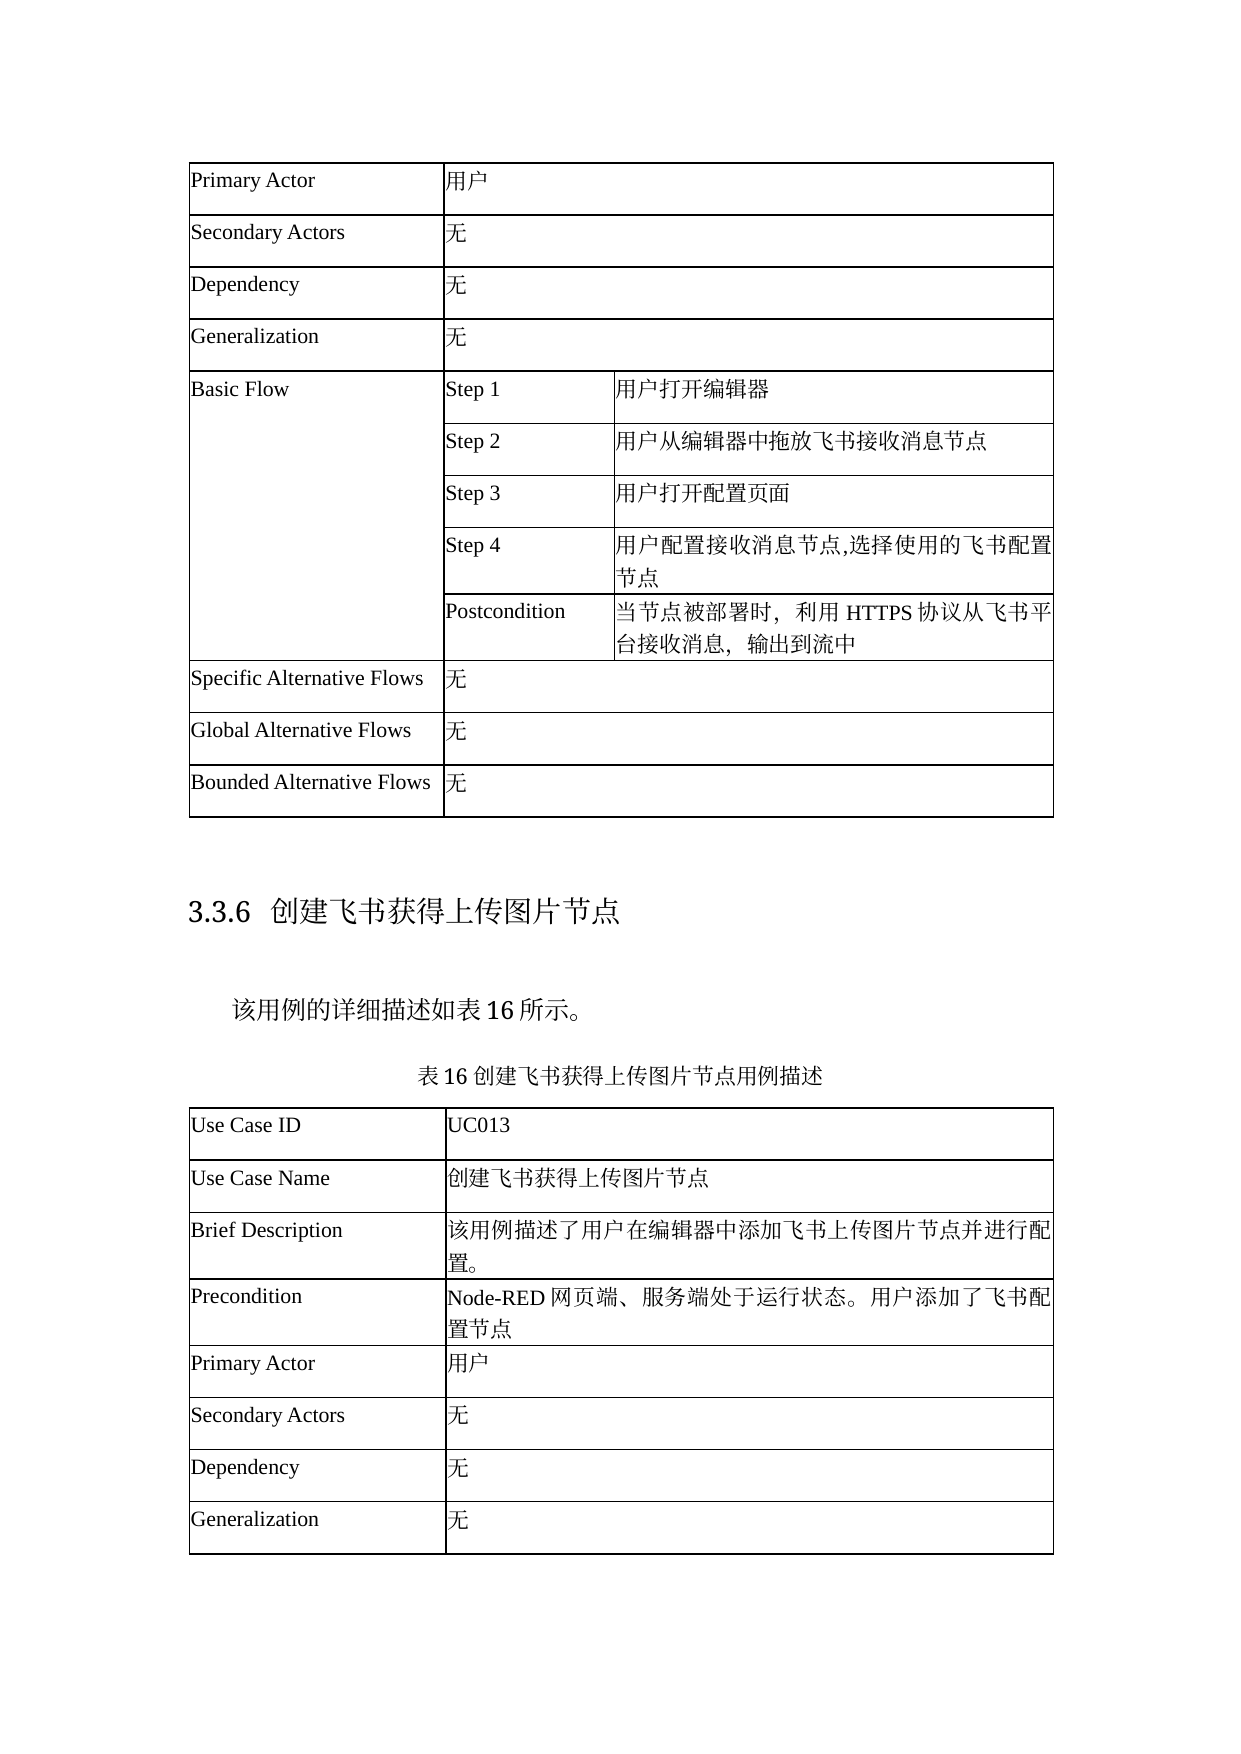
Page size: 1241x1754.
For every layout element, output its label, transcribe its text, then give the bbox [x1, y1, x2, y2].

table_cell Dependency [190, 268, 443, 318]
table_cell 用户打开编辑器 [615, 372, 1053, 422]
table_cell 用户打开配置页面 [615, 476, 1053, 527]
table_cell Generalization [190, 320, 443, 370]
table_cell Basic Flow [190, 372, 443, 660]
table_cell Brief Description [190, 1213, 445, 1278]
table_cell Step 3 [445, 476, 614, 527]
table_cell 无 [445, 661, 1053, 712]
table_cell 无 [447, 1398, 1053, 1449]
table_header UC013 [447, 1109, 1053, 1159]
table_header Use Case ID [190, 1109, 445, 1159]
table_cell Secondary Actors [190, 216, 443, 266]
table_cell 无 [445, 713, 1053, 764]
table_cell 用户 [447, 1346, 1053, 1397]
text 表16 创建飞书获得上传图片节点用例描述 [187, 1059, 1053, 1091]
table_cell 用户 [445, 164, 1053, 214]
table_cell 无 [447, 1450, 1053, 1501]
table_cell Specific Alternative Flows [190, 661, 443, 712]
table_cell 无 [445, 216, 1053, 266]
table_cell 该用例描述了用户在编辑器中添加飞书上传图片节点并进行配置。 [447, 1213, 1053, 1278]
table_cell Precondition [190, 1280, 445, 1344]
table_cell 无 [445, 766, 1053, 816]
table_cell Postcondition [445, 595, 614, 660]
list 创建飞书获得上传图片节点 [187, 877, 1053, 942]
table_cell 无 [445, 268, 1053, 318]
table_cell Secondary Actors [190, 1398, 445, 1449]
table_cell 无 [445, 320, 1053, 370]
text 该用例的详细描述如表16所示。 [187, 976, 1053, 1041]
table_cell Bounded Alternative Flows [190, 766, 443, 816]
table_cell Use Case Name [190, 1161, 445, 1211]
table_cell 创建飞书获得上传图片节点 [447, 1161, 1053, 1211]
table_cell Step 2 [445, 424, 614, 474]
table_cell 当节点被部署时，利用HTTPS协议从飞书平台接收消息，输出到流中 [615, 595, 1053, 660]
table_cell Node-RED网页端、服务端处于运行状态。用户添加了飞书配置节点 [447, 1280, 1053, 1344]
table_cell Step 1 [445, 372, 614, 422]
table_cell 用户配置接收消息节点,选择使用的飞书配置节点 [615, 528, 1053, 593]
table_cell Generalization [190, 1502, 445, 1553]
table_cell Primary Actor [190, 1346, 445, 1397]
table_cell Step 4 [445, 528, 614, 593]
table_cell 无 [447, 1502, 1053, 1553]
table_cell 用户从编辑器中拖放飞书接收消息节点 [615, 424, 1053, 474]
table_cell Global Alternative Flows [190, 713, 443, 764]
table_cell Dependency [190, 1450, 445, 1501]
table_cell Primary Actor [190, 164, 443, 214]
